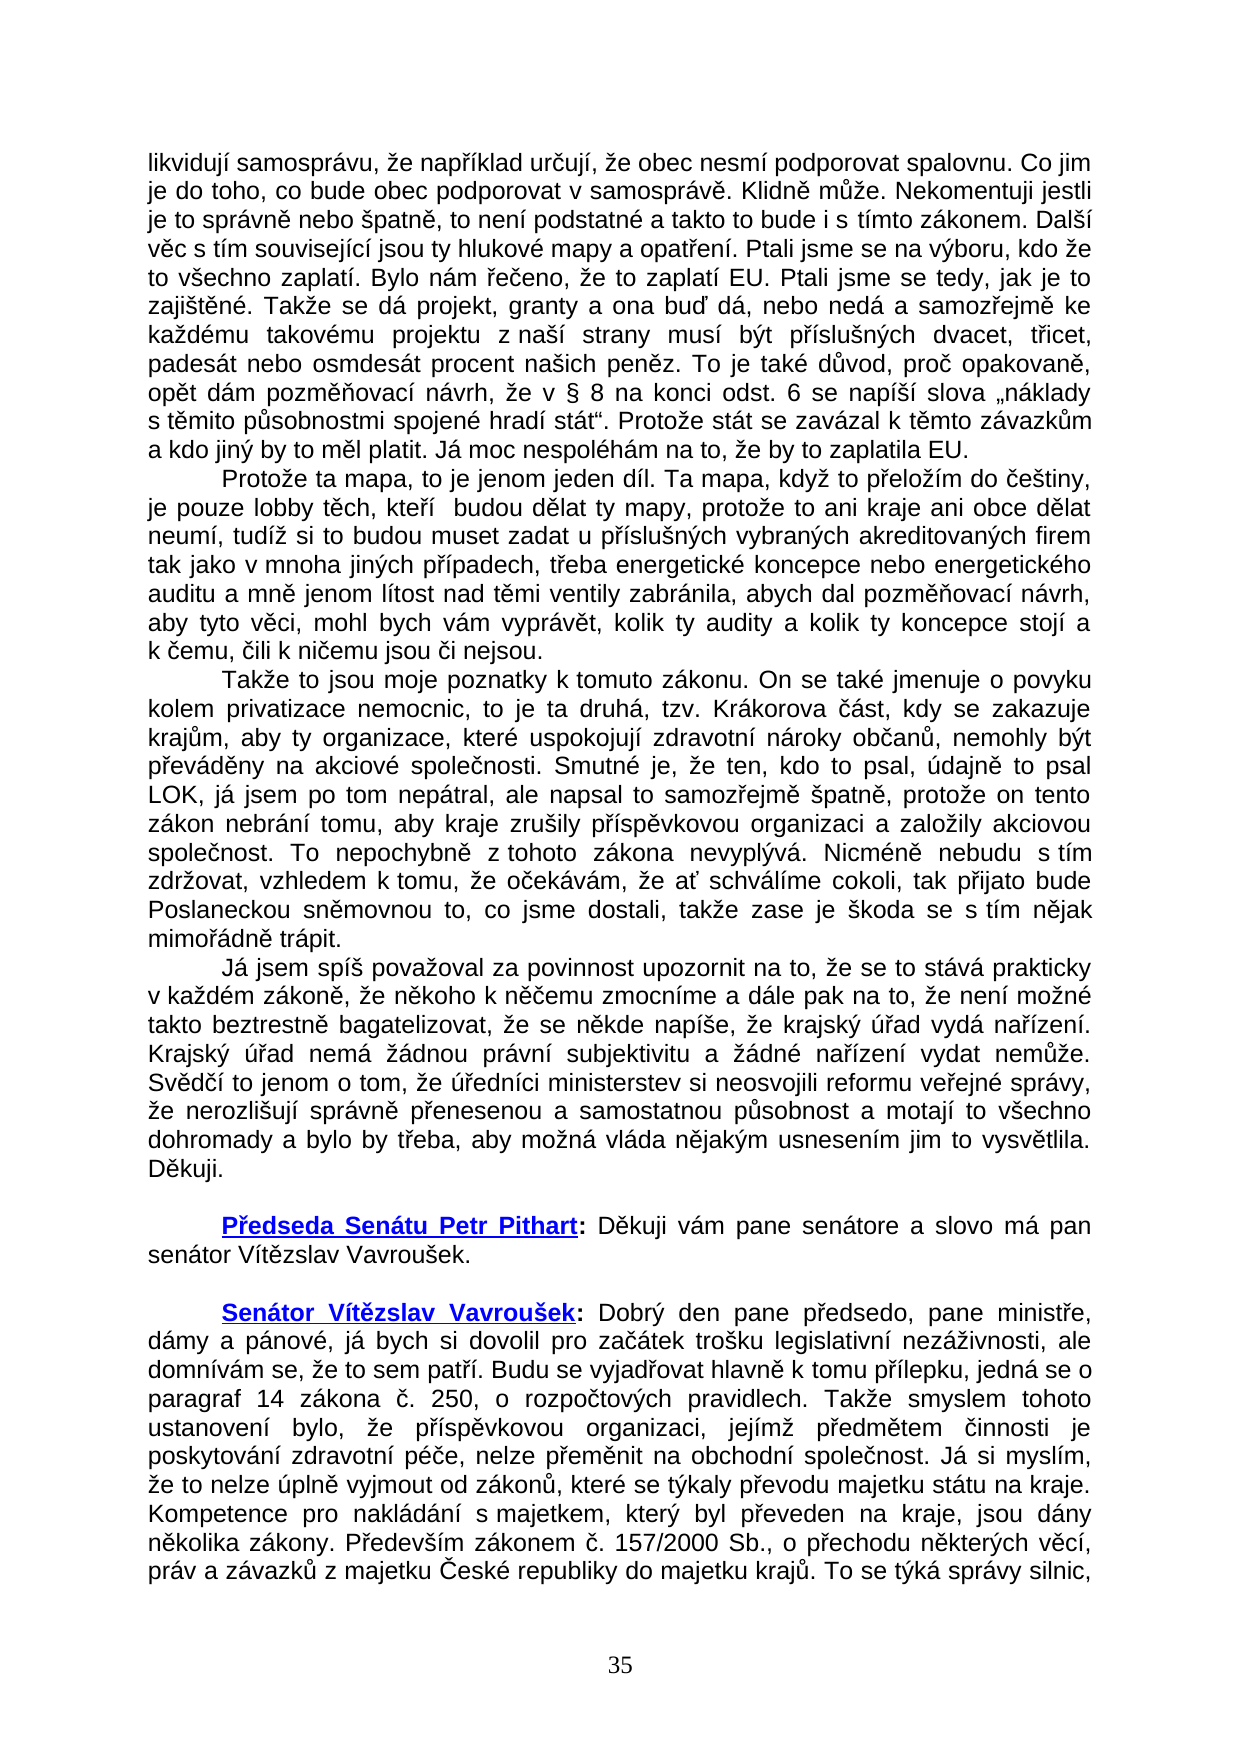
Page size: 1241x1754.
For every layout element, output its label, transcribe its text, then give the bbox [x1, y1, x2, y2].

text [148, 148, 1093, 464]
text Takže to jsou moje poznatky k tomuto zákonu. On se také jmenuje o povyku kolem privatizace nemocnic, to je ta druhá, tzv. Krákorova část, kdy se zakazuje krajům, aby ty organizace, které uspokojují zdravotní nároky občanů, nemohly být převáděny na akciové společnosti. Smutné je, že ten, kdo to psal, údajně to psal LOK, já jsem po tom nepátral, ale napsal to samozřejmě špatně, protože on tento zákon nebrání tomu, aby kraje zrušily příspěvkovou organizaci a založily akciovou společnost. To nepochybně z tohoto zákona nevyplývá. Nicméně nebudu s tím zdržovat, vzhledem k tomu, že očekávám, že ať schválíme cokoli, tak přijato bude Poslaneckou sněmovnou to, co jsme dostali, takže zase je škoda se s tím nějak mimořádně trápit. [148, 665, 1093, 953]
text Já jsem spíš považoval za povinnost upozornit na to, že se to stává prakticky v každém zákoně, že někoho k něčemu zmocníme a dále pak na to, že není možné takto beztrestně bagatelizovat, že se někde napíše, že krajský úřad vydá nařízení. Krajský úřad nemá žádnou právní subjektivitu a žádné nařízení vydat nemůže. Svědčí to jenom o tom, že úředníci ministerstev si neosvojili reformu veřejné správy, že nerozlišují správně přenesenou a samostatnou působnost a motají to všechno dohromady a bylo by třeba, aby možná vláda nějakým usnesením jim to vysvětlila. Děkuji. [148, 953, 1093, 1183]
text Protože ta mapa, to je jenom jeden díl. Ta mapa, když to přeložím do češtiny, je pouze lobby těch, kteří budou dělat ty mapy, protože to ani kraje ani obce dělat neumí, tudíž si to budou muset zadat u příslušných vybraných akreditovaných firem tak jako v mnoha jiných případech, třeba energetické koncepce nebo energetického auditu a mně jenom lítost nad těmi ventily zabránila, abych dal pozměňovací návrh, aby tyto věci, mohl bych vám vyprávět, kolik ty audity a kolik ty koncepce stojí a k čemu, čili k ničemu jsou či nejsou. [148, 464, 1093, 665]
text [148, 1298, 1093, 1585]
text Předseda Senátu Petr Pithart: Děkuji vám pane senátore a slovo má pan senátor Vítězslav Vavroušek. [148, 1211, 1093, 1269]
